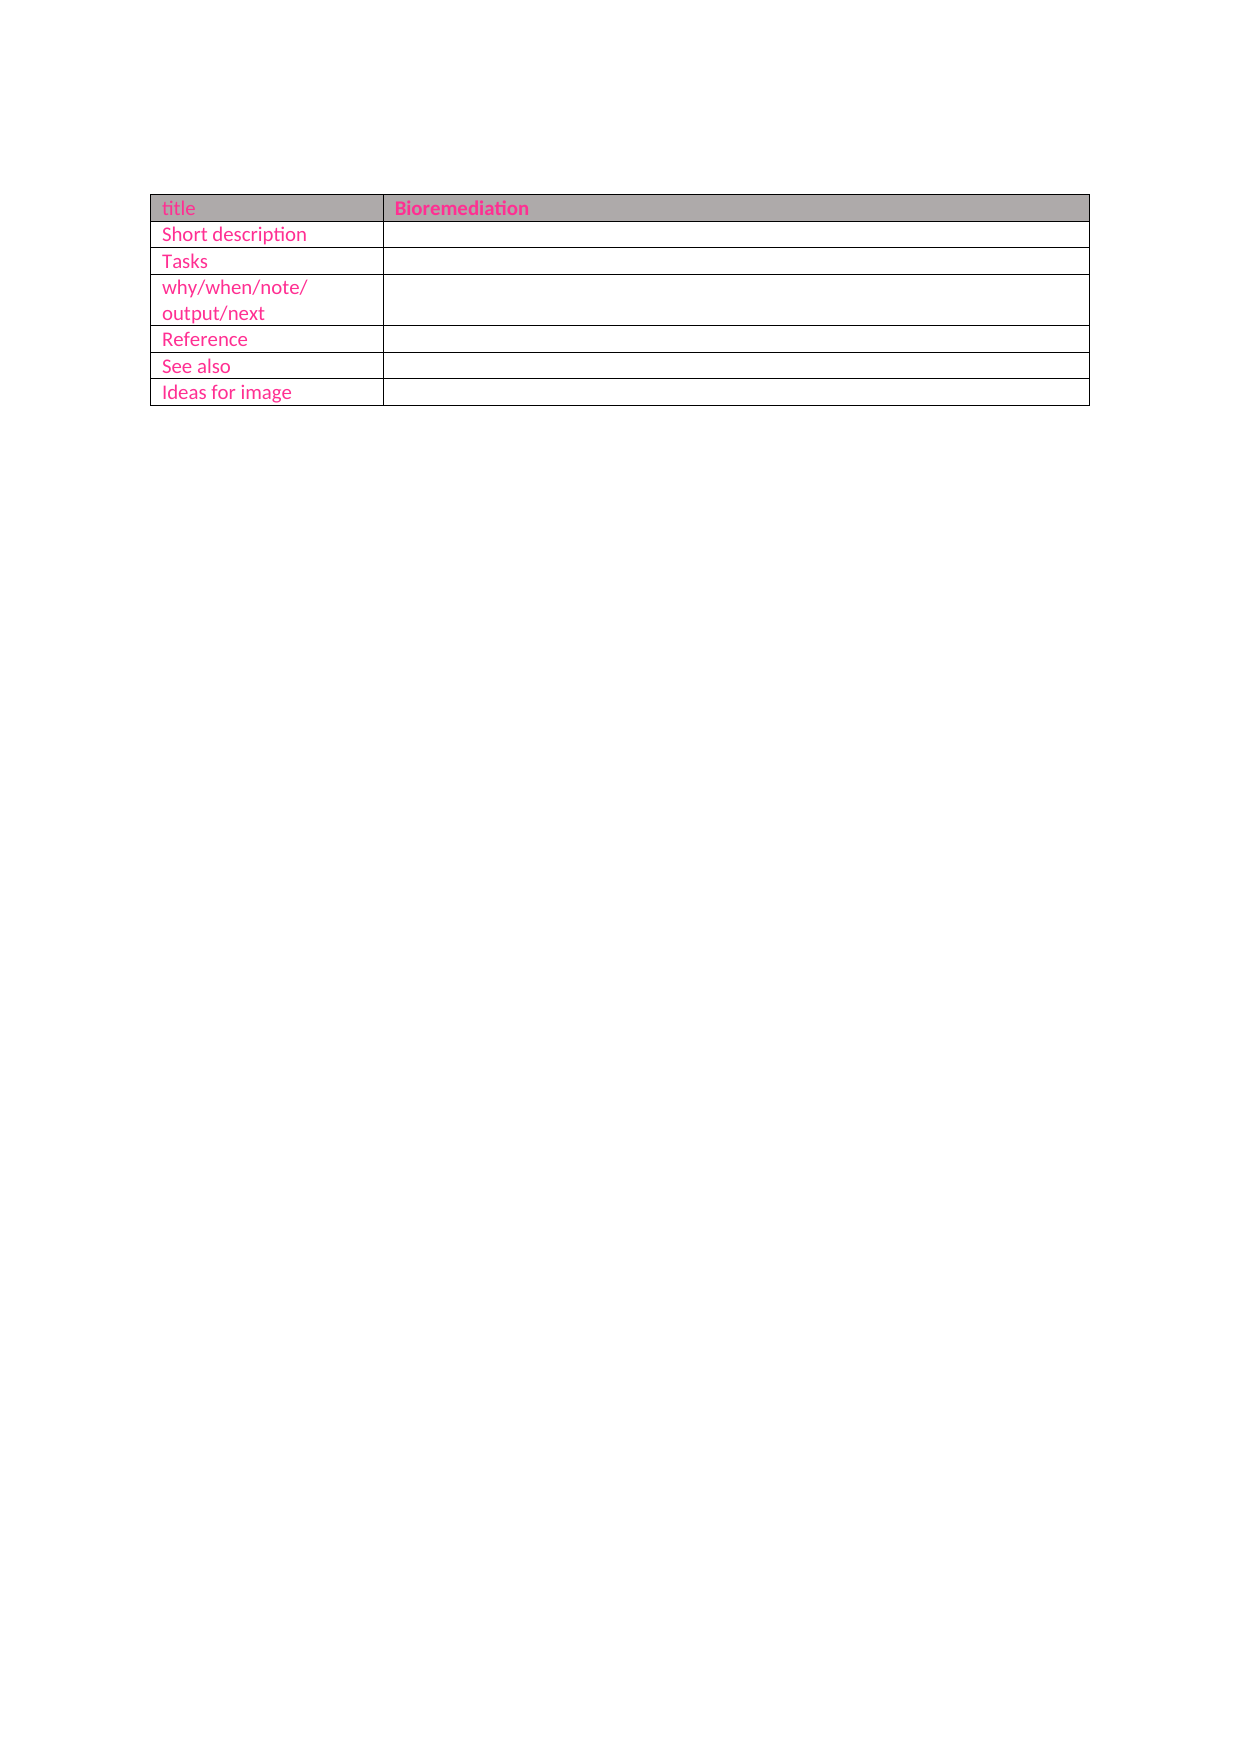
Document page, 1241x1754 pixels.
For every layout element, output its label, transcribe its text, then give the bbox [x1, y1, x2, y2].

table_cell [384, 222, 1089, 247]
table_cell Ideas for image [151, 379, 383, 405]
table_cell Reference [151, 326, 383, 352]
table_cell [384, 379, 1089, 405]
table_cell why/when/note/output/next [151, 275, 383, 325]
table_header Bioremediation [384, 195, 1089, 221]
table_cell Tasks [151, 248, 383, 273]
table_header title [151, 195, 383, 221]
table_cell [384, 353, 1089, 378]
table_cell Short description [151, 222, 383, 247]
table_cell See also [151, 353, 383, 378]
table_cell [384, 326, 1089, 352]
table_cell [384, 275, 1089, 325]
table_cell [384, 248, 1089, 273]
